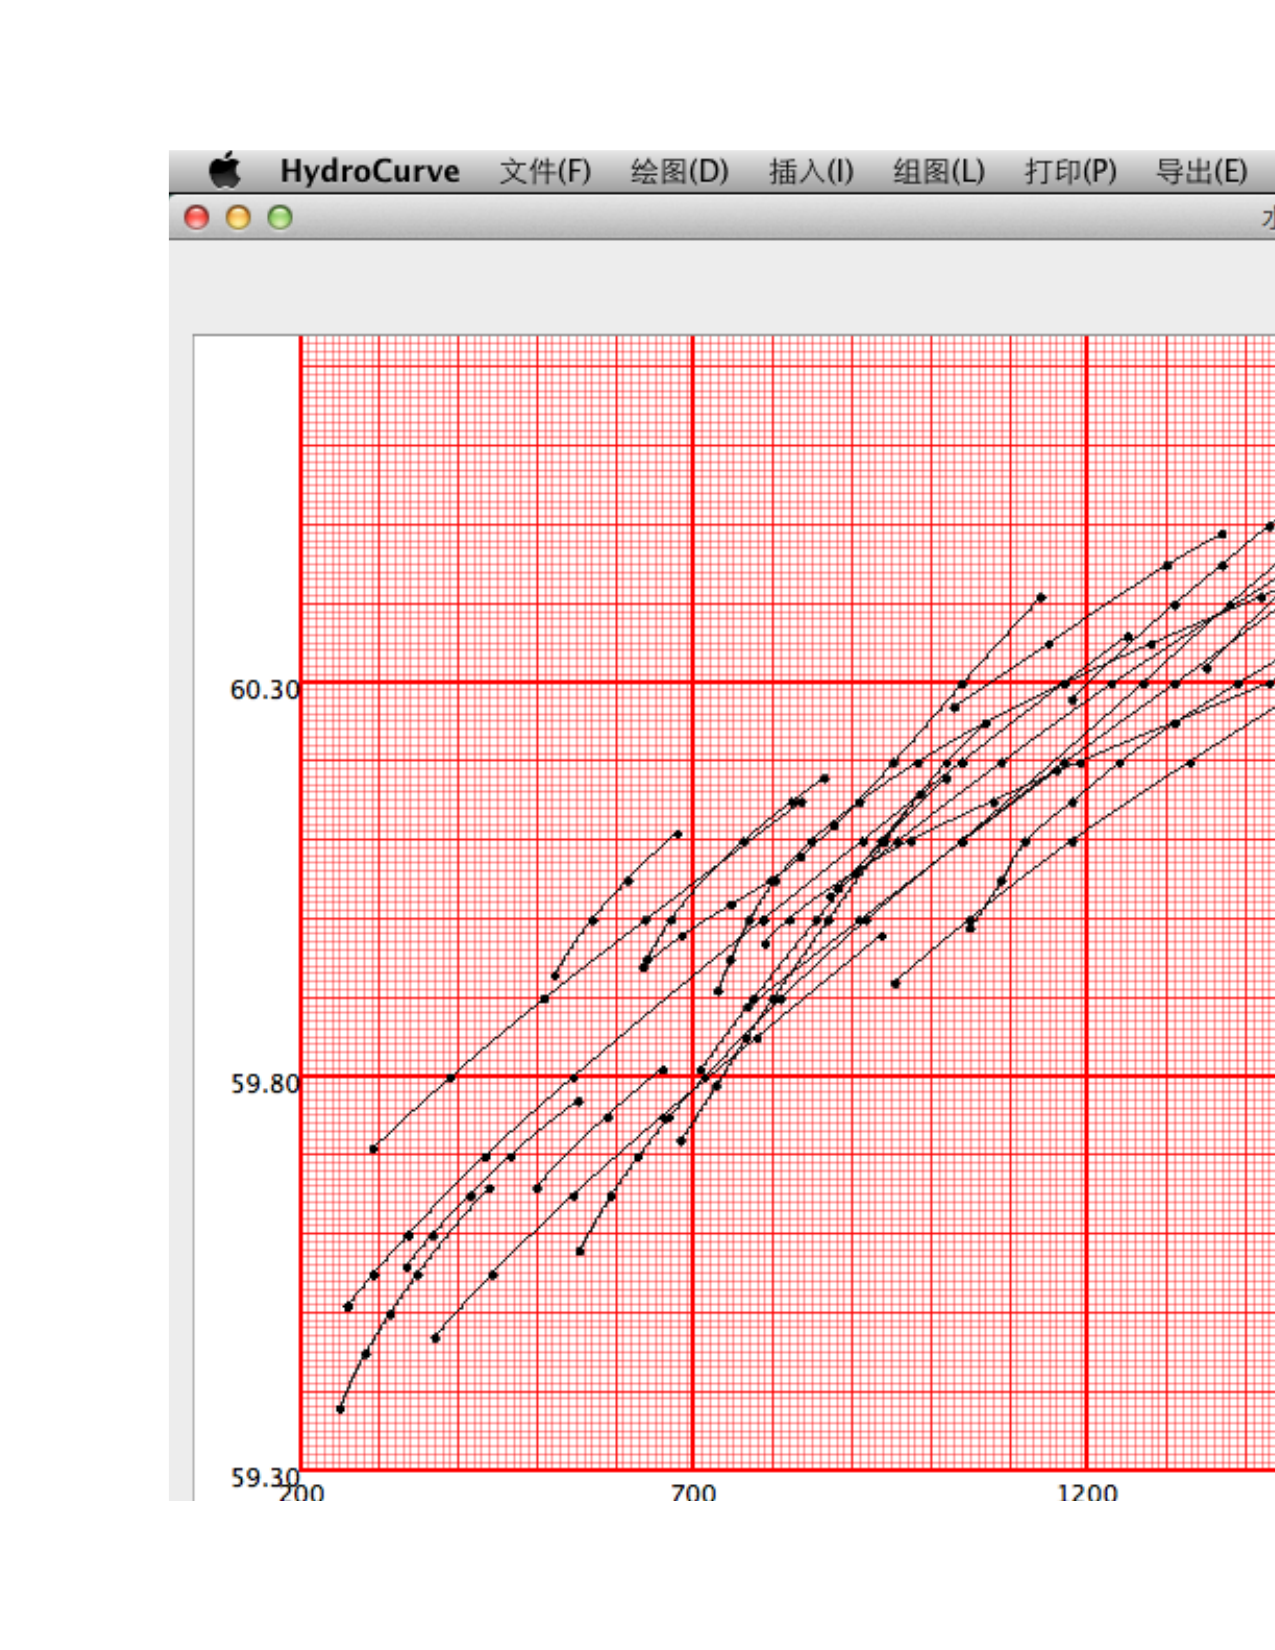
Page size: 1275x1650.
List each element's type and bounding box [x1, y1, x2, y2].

picture [168, 150, 1275, 1501]
